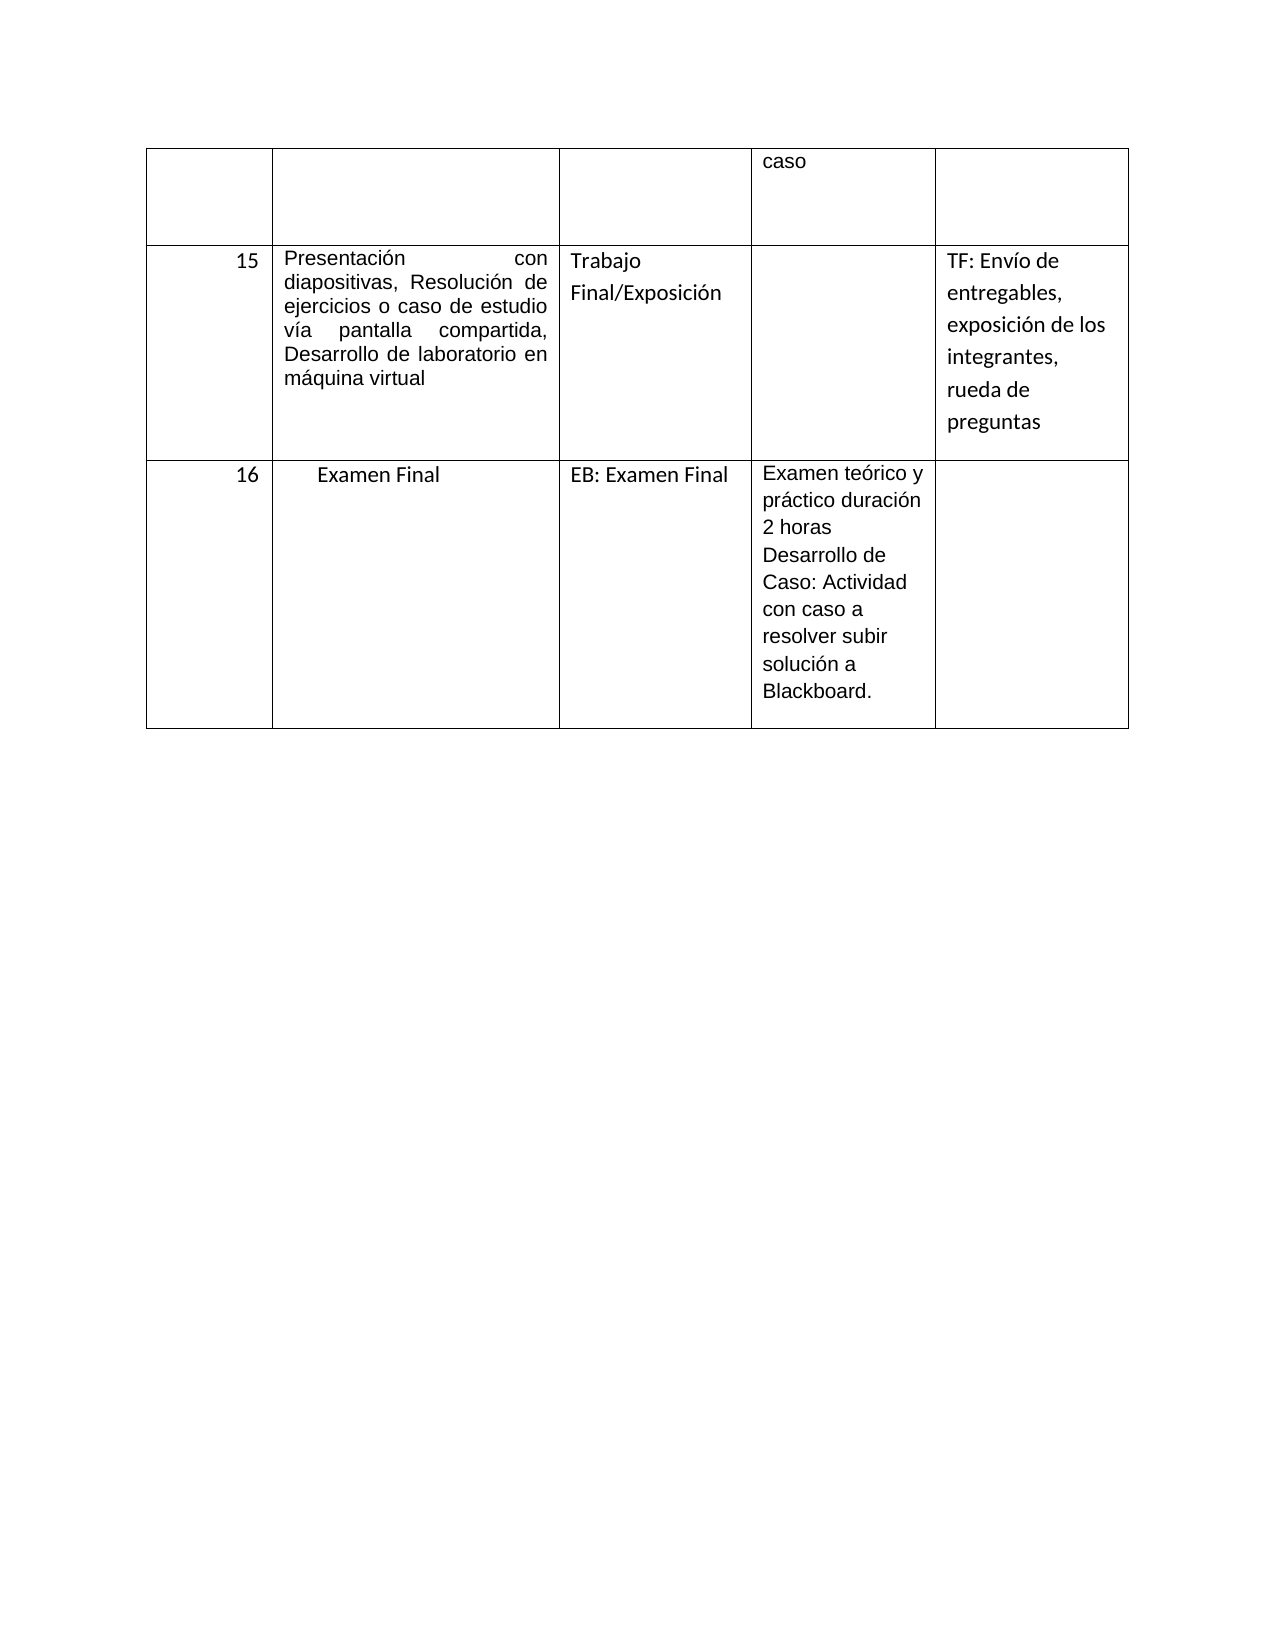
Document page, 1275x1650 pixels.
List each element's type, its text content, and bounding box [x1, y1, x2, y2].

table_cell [560, 149, 751, 245]
table_cell Examen Final [273, 461, 559, 727]
table_cell [936, 461, 1128, 727]
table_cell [273, 149, 559, 245]
table_cell 14 [147, 149, 272, 245]
table_cell Trabajo Final/Exposición [560, 246, 751, 459]
table_cell 15 [147, 246, 272, 459]
table_cell 16 [147, 461, 272, 727]
table_cell [752, 246, 935, 459]
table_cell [752, 149, 935, 245]
table_cell [936, 149, 1128, 245]
table_cell Presentación con diapositivas, Resolución de ejercicios o caso de estudio vía pantalla compartida, Desarrollo de laboratorio en máquina virtual [273, 246, 559, 459]
table_cell TF: Envío de entregables, exposición de los integrantes, rueda de preguntas [936, 246, 1128, 459]
table_cell Examen teórico y práctico duración 2 horas Desarrollo de Caso: Actividad con caso a resolver subir solución a Blackboard. [752, 461, 935, 727]
table_cell EB: Examen Final [560, 461, 751, 727]
